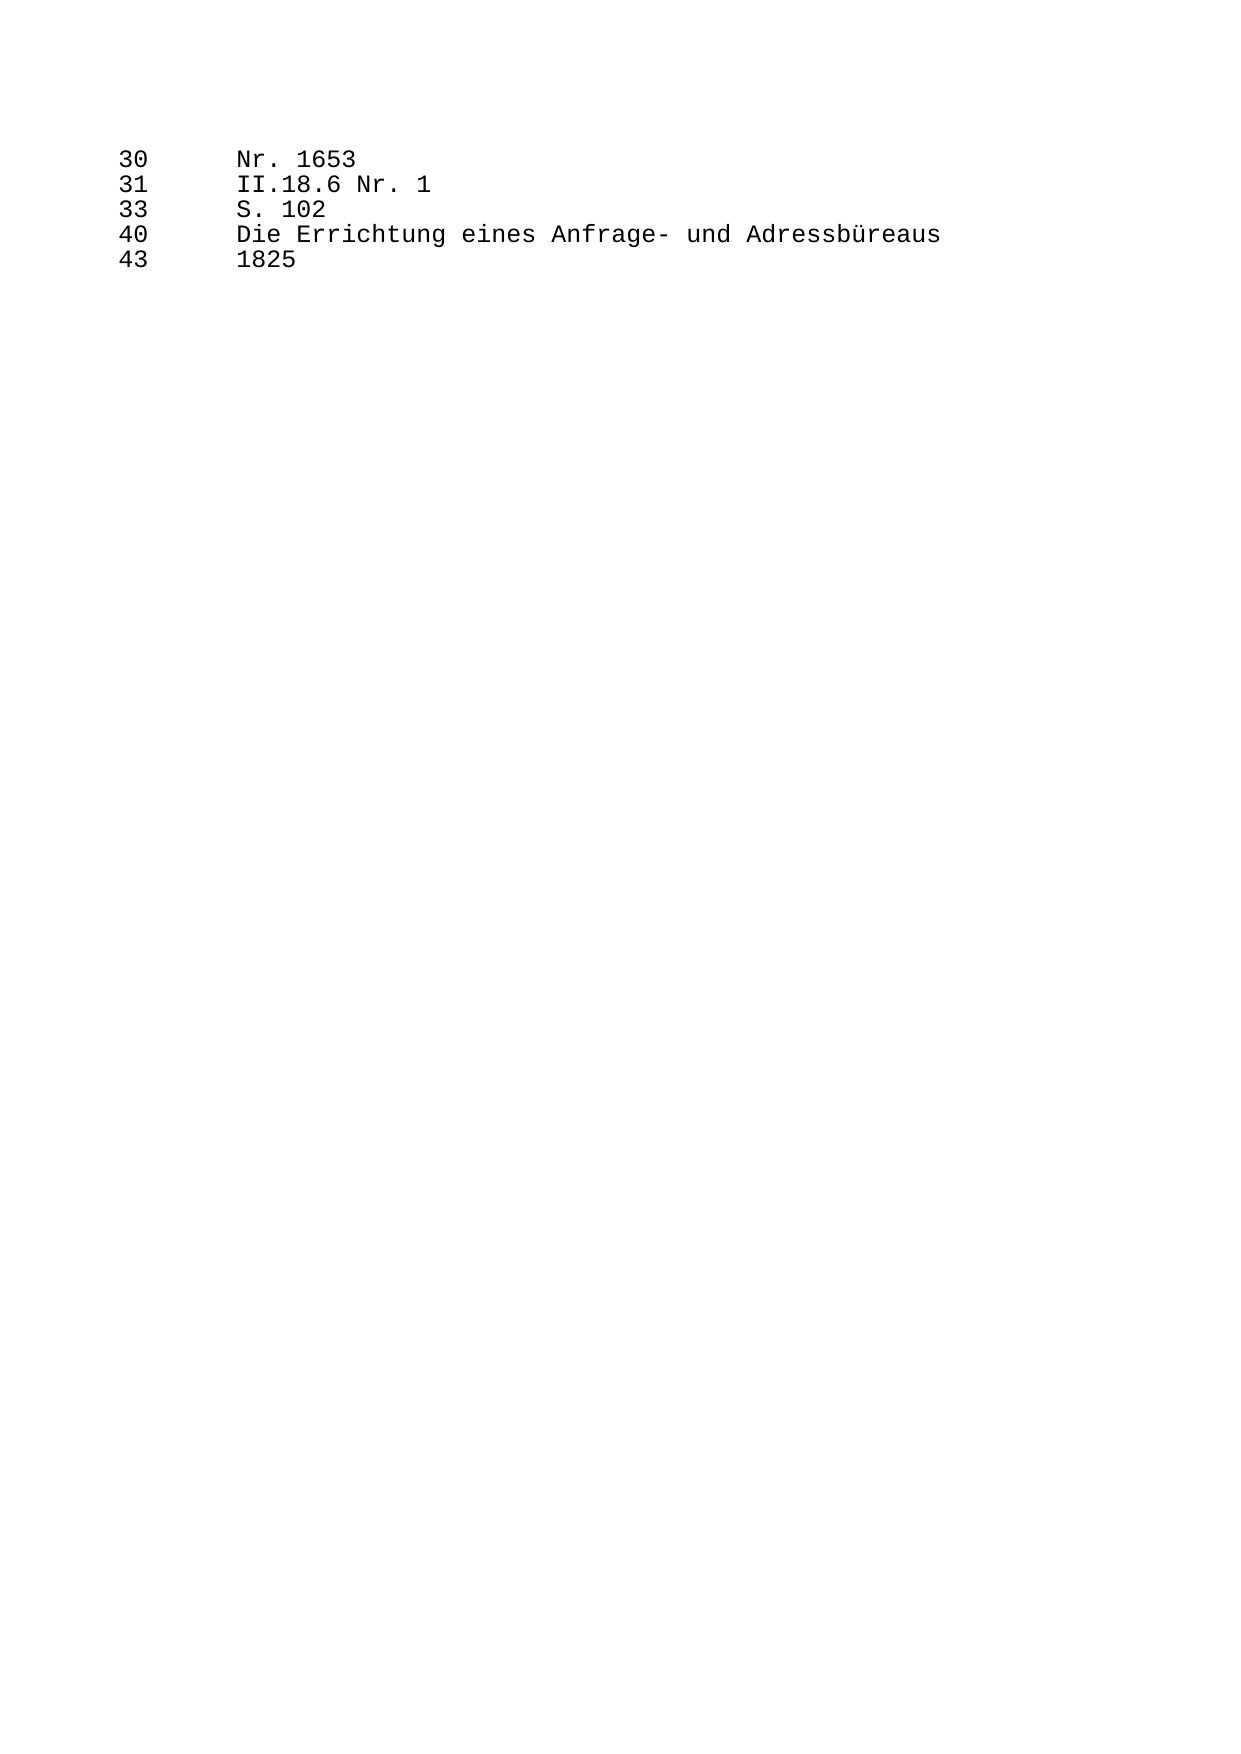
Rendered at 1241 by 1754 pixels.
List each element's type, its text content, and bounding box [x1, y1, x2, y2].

text 33 S. 102 [118, 198, 1122, 223]
text 40 Die Errichtung eines s[Anfrage- und s[Adressbüreau]s]ss [118, 223, 1122, 248]
text 31 II.18.6 Nr. 1 [118, 173, 1122, 198]
text 30 Nr. 1653 [118, 148, 1122, 173]
text 43 1825 [118, 248, 1122, 273]
